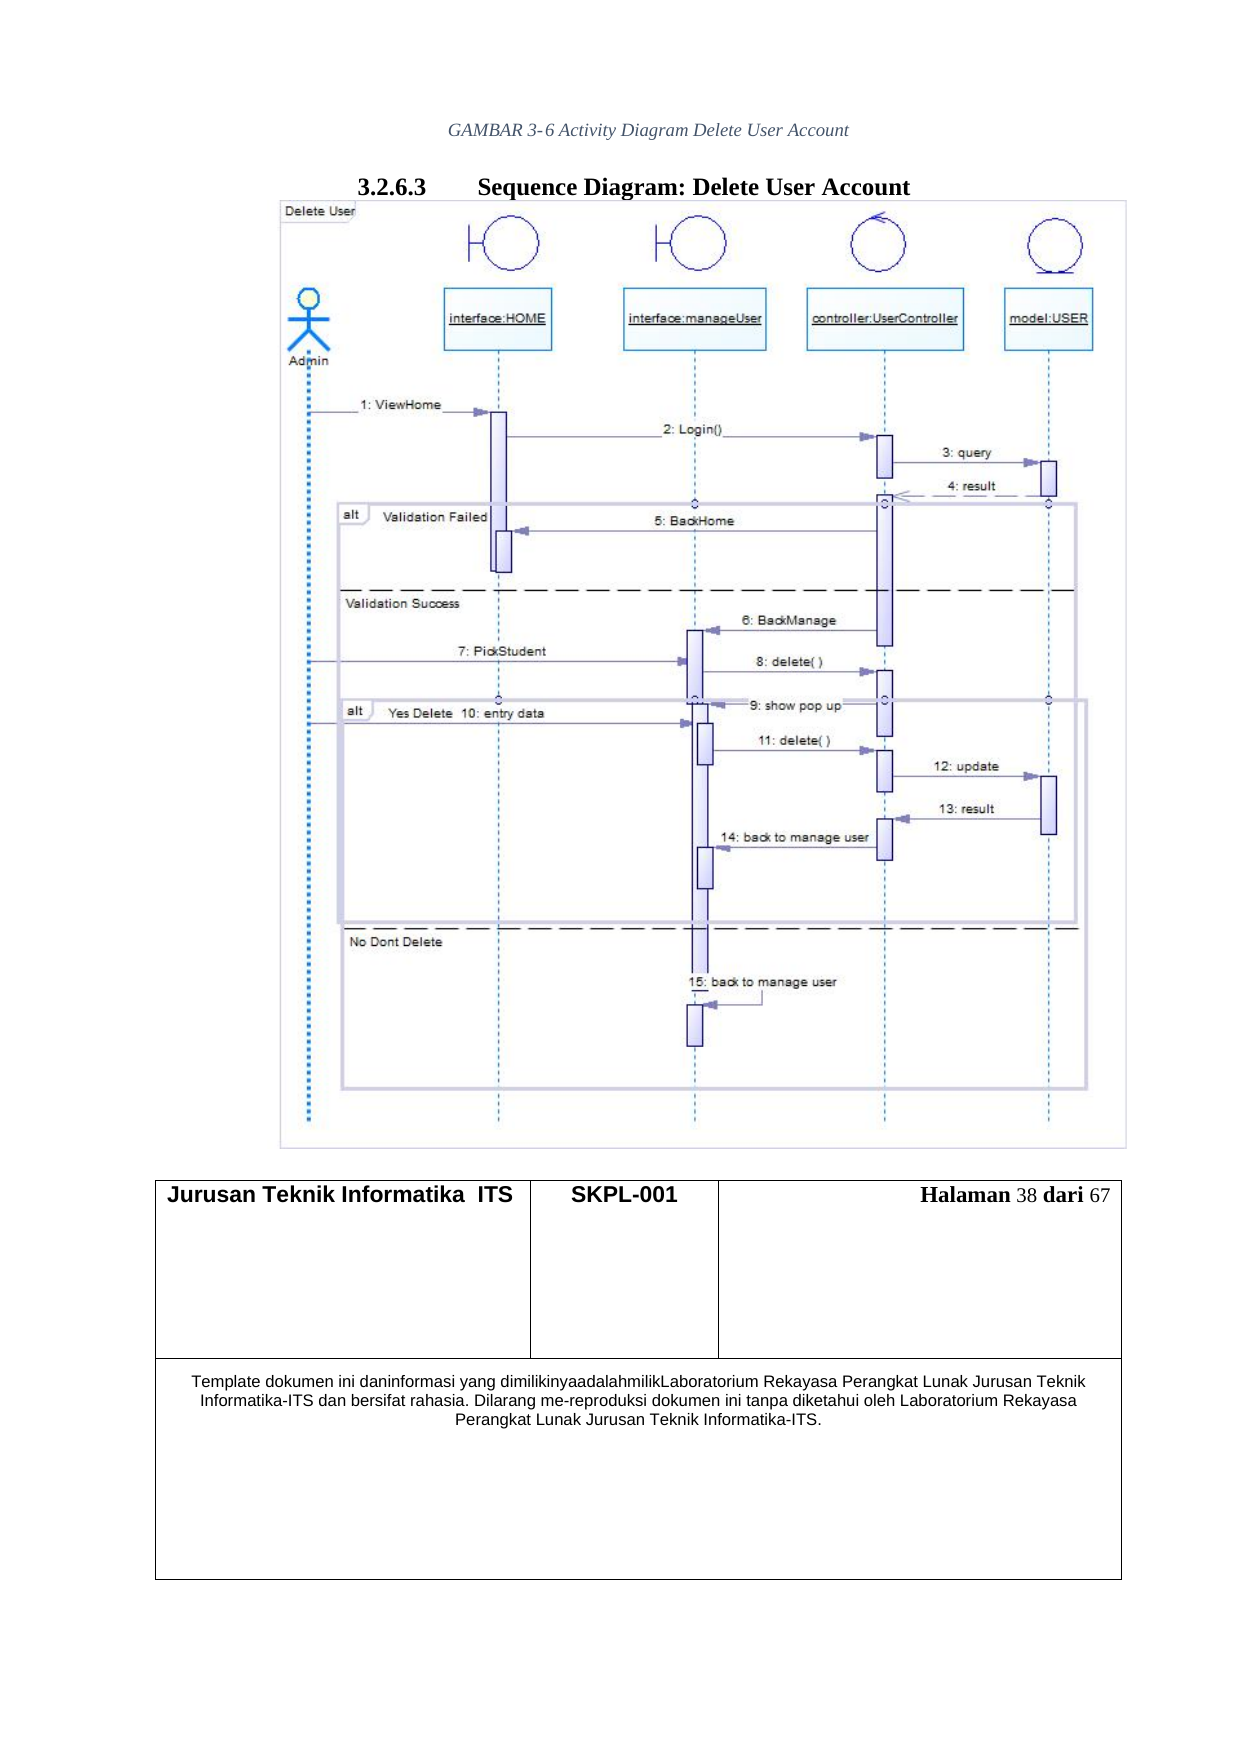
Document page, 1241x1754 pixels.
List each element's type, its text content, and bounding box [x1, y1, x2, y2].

picture [267, 200, 1127, 1149]
list Sequence Diagram: Delete User Account [267, 172, 1121, 200]
text GAMBAR 3-6 Activity Diagram Delete User Account [177, 119, 1121, 140]
